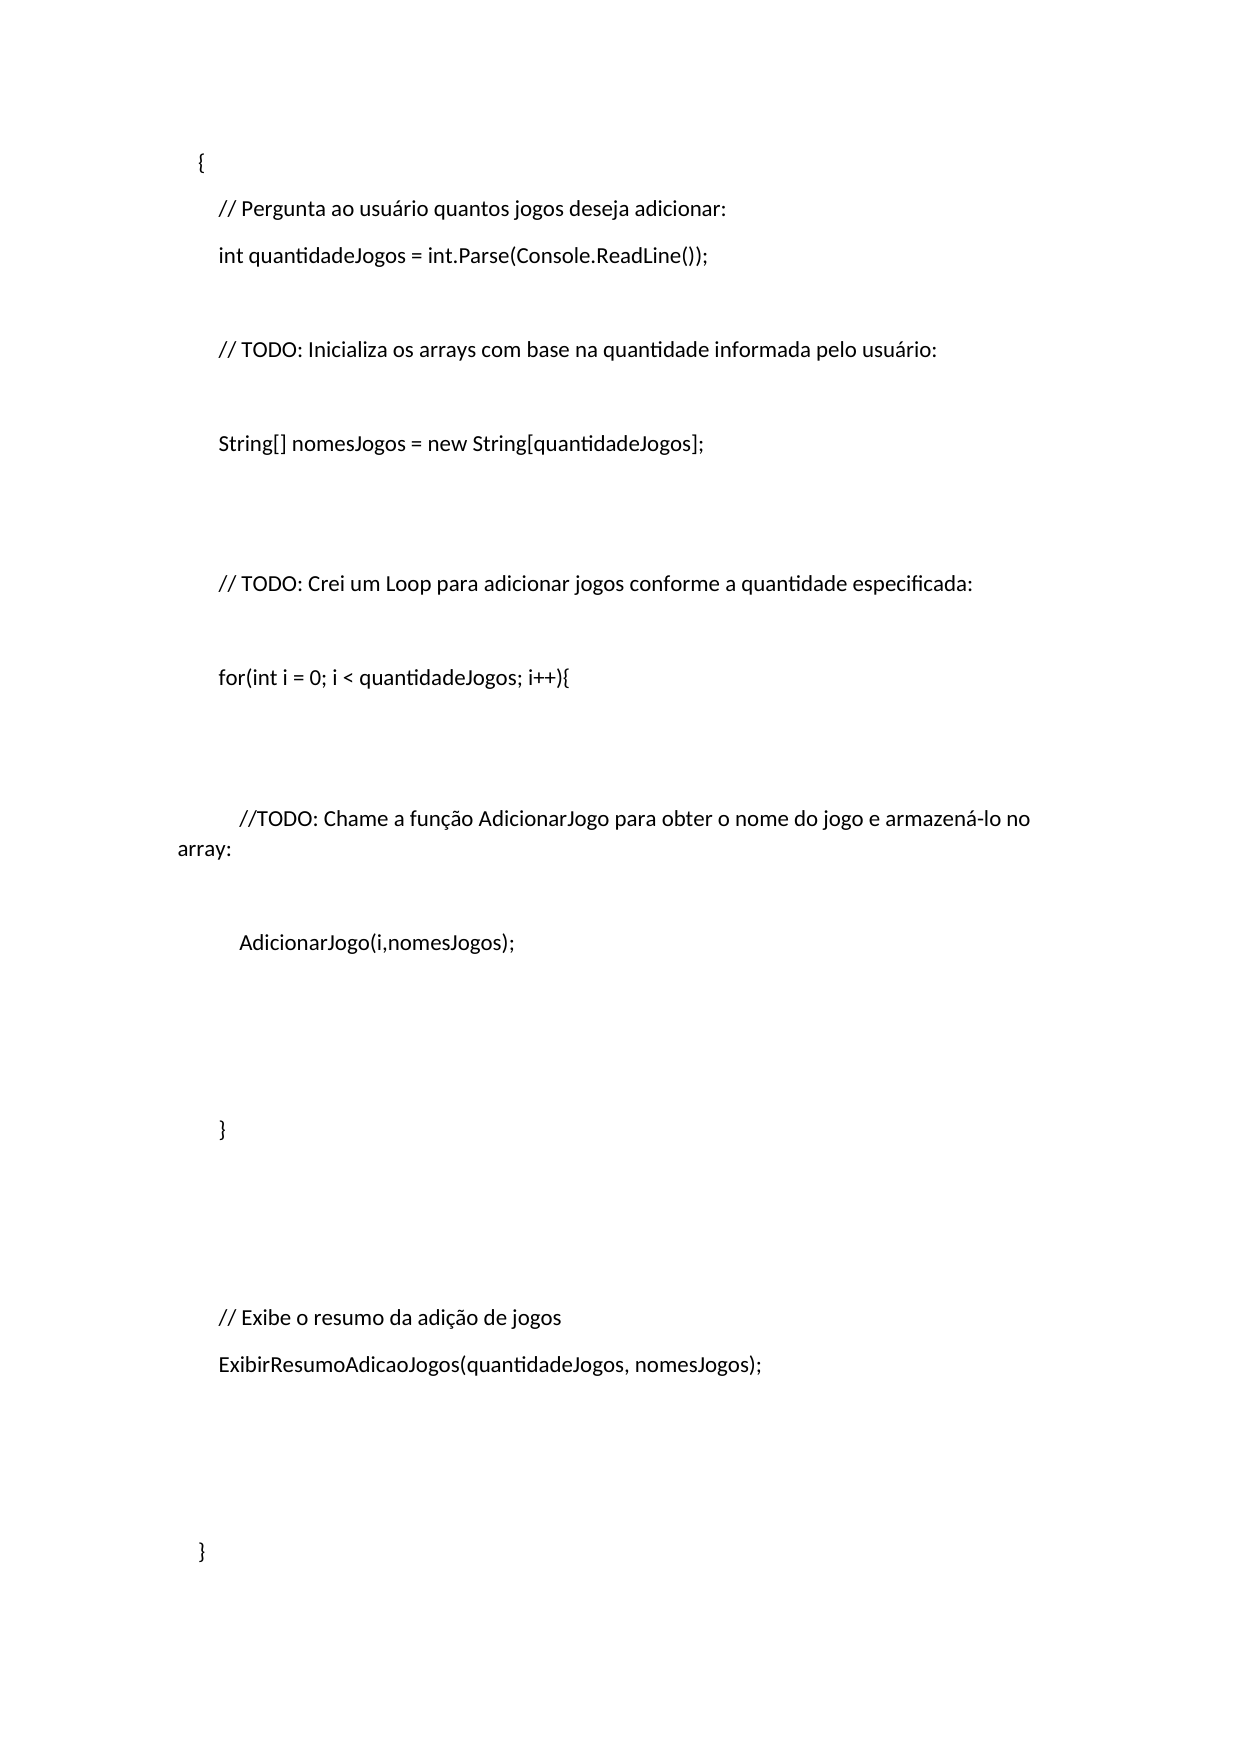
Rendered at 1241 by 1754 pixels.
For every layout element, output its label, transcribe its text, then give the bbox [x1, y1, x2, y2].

text for(int i = 0; i < quantidadeJogos; i++){ [177, 663, 1063, 691]
text // Pergunta ao usuário quantos jogos deseja adicionar: [177, 194, 1063, 222]
text // Exibe o resumo da adição de jogos [177, 1303, 1063, 1331]
text { [177, 148, 1063, 176]
text String[] nomesJogos = new String[quantidadeJogos]; [177, 429, 1063, 457]
text AdicionarJogo(i,nomesJogos); [177, 928, 1063, 956]
text // TODO: Crei um Loop para adicionar jogos conforme a quantidade especificada: [177, 569, 1063, 597]
text // TODO: Inicializa os arrays com base na quantidade informada pelo usuário: [177, 335, 1063, 363]
text } [177, 1537, 1063, 1565]
text ExibirResumoAdicaoJogos(quantidadeJogos, nomesJogos); [177, 1350, 1063, 1378]
text //TODO: Chame a função AdicionarJogo para obter o nome do jogo e armazená-lo no array: [177, 804, 1063, 862]
text int quantidadeJogos = int.Parse(Console.ReadLine()); [177, 241, 1063, 269]
text } [177, 1115, 1063, 1143]
